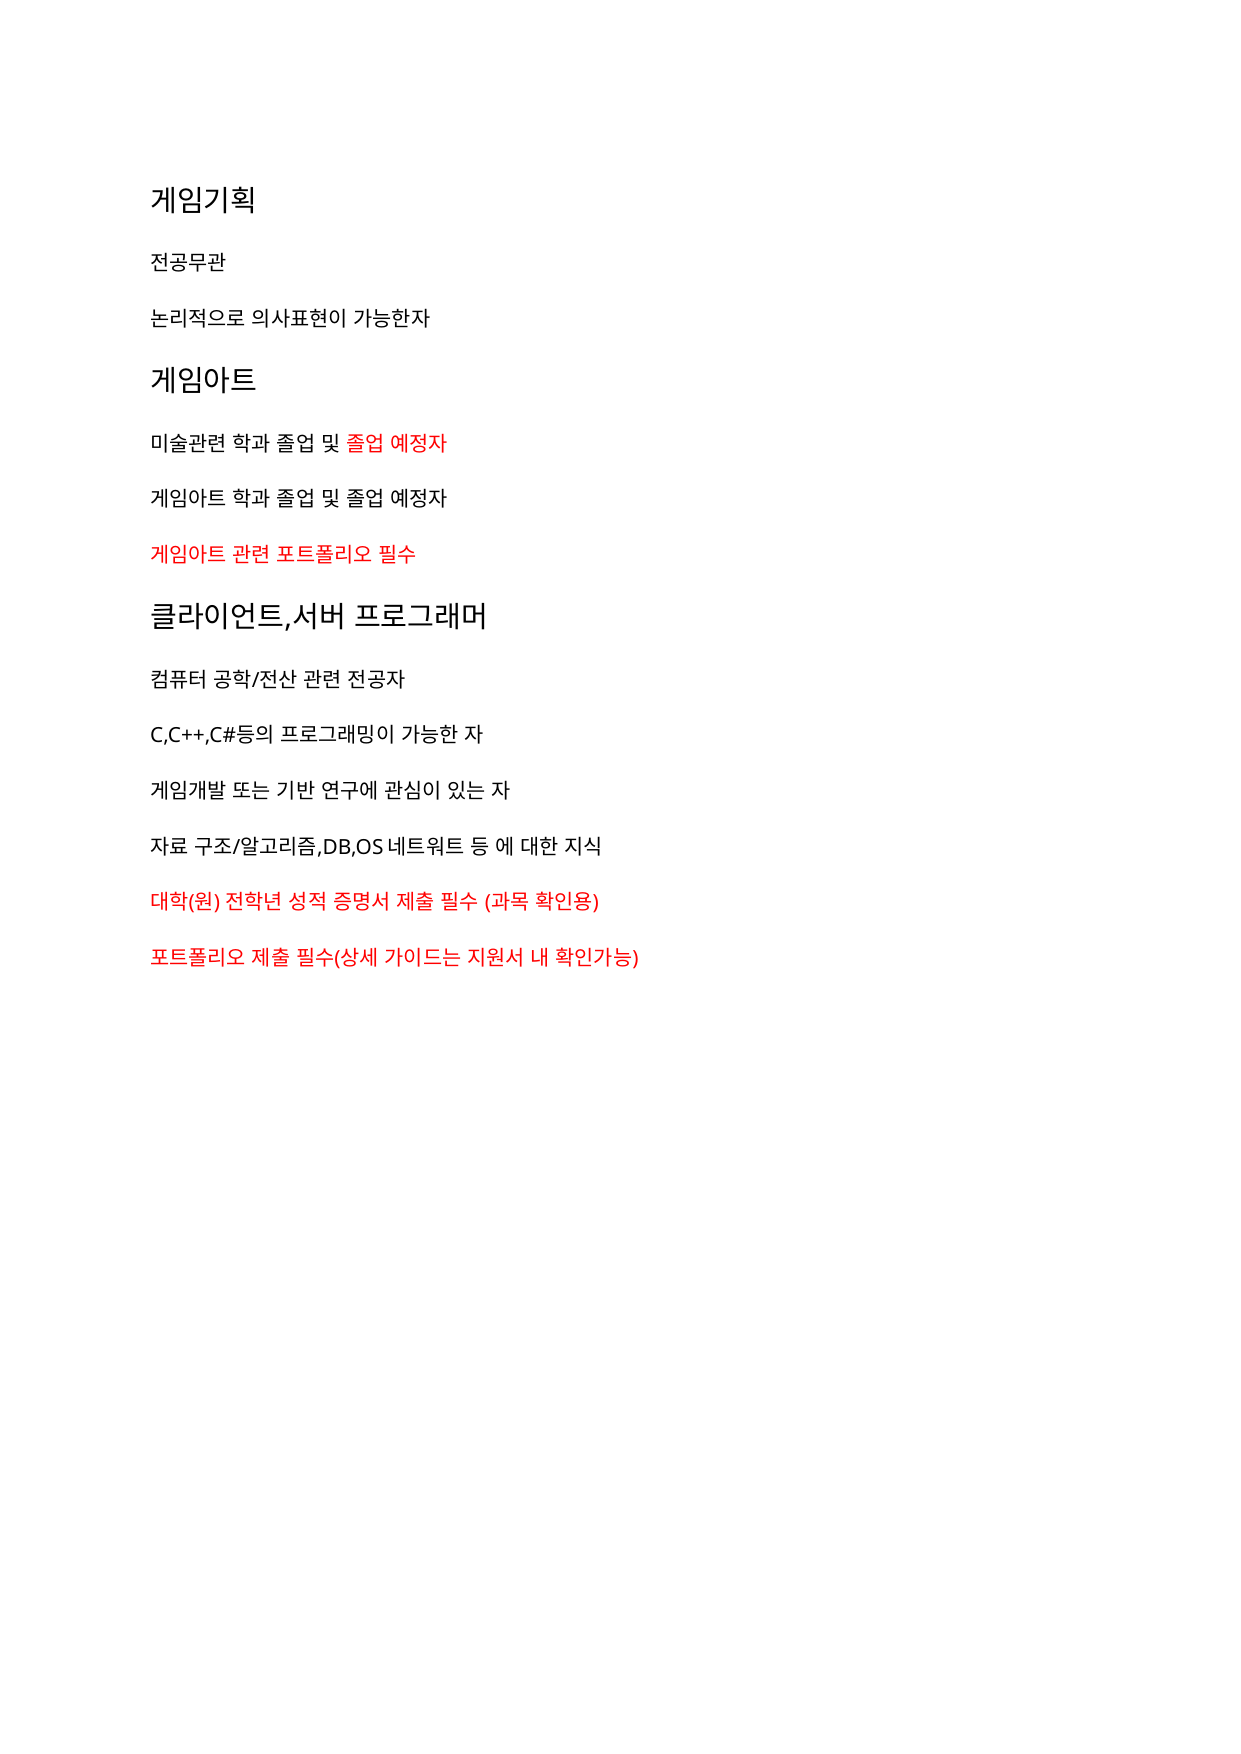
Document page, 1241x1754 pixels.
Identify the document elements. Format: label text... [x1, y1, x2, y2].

subtitle 게임아트 [150, 358, 1090, 400]
text 대학(원) 전학년 성적 증명서 제출 필수 (과목 확인용) [150, 886, 1090, 916]
text 포트폴리오 제출 필수(상세 가이드는 지원서 내 확인가능) [150, 941, 1090, 971]
text 컴퓨터 공학/전산 관련 전공자 [150, 663, 1090, 693]
text 전공무관 [150, 247, 1090, 277]
text 미술관련 학과 졸업 및 졸업 예정자 [150, 427, 1090, 457]
subtitle 게임기획 [150, 177, 1090, 219]
subtitle 클라이언트,서버 프로그래머 [150, 593, 1090, 636]
text 게임개발 또는 기반 연구에 관심이 있는 자 [150, 774, 1090, 804]
text C,C++,C#등의 프로그래밍이 가능한 자 [150, 719, 1090, 749]
text 논리적으로 의사표현이 가능한자 [150, 302, 1090, 332]
text 게임아트 관련 포트폴리오 필수 [150, 538, 1090, 568]
text 게임아트 학과 졸업 및 졸업 예정자 [150, 482, 1090, 513]
text 자료 구조/알고리즘,DB,OS네트워트 등 에 대한 지식 [150, 830, 1090, 860]
